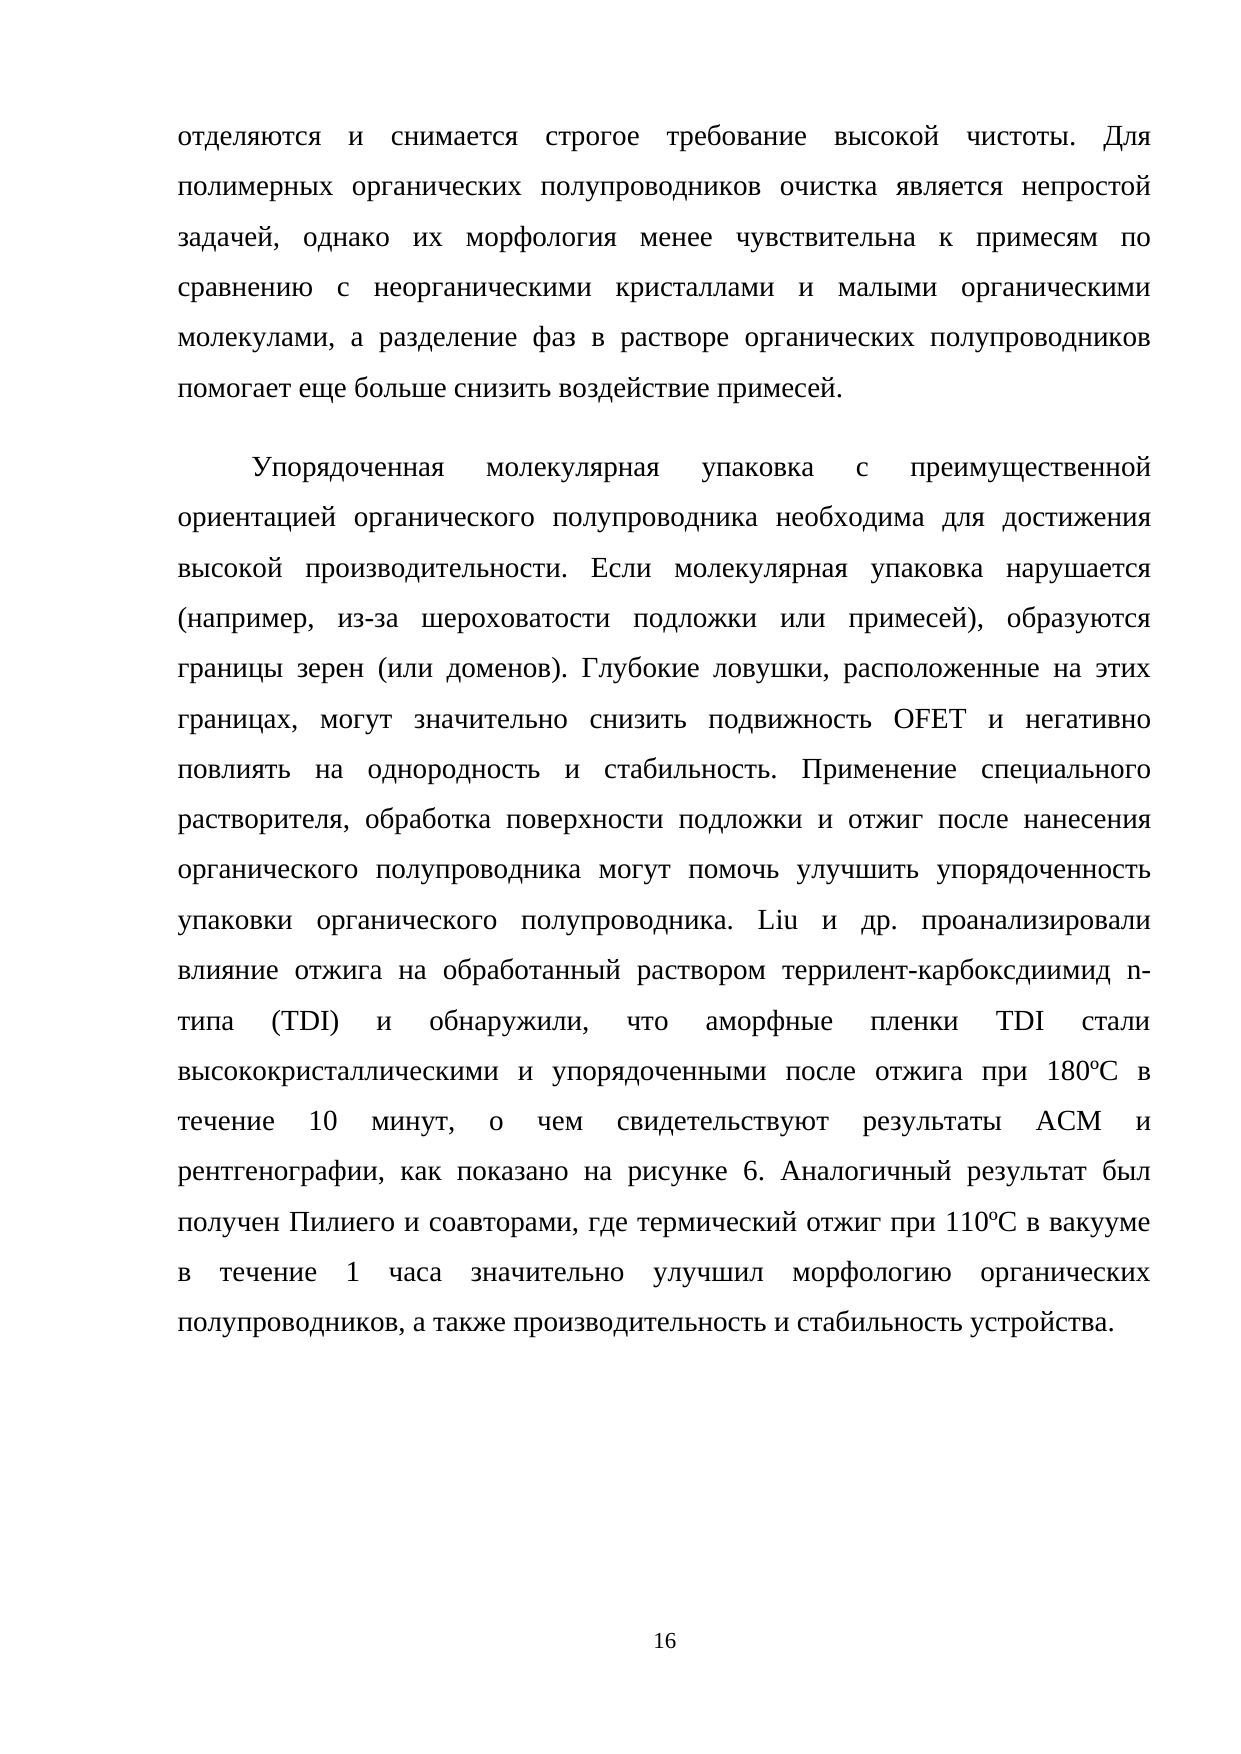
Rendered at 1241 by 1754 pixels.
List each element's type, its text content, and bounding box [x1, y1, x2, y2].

text Упорядоченная молекулярная упаковка с преимущественной ориентацией органического полупроводника необходима для достижения высокой производительности. Если молекулярная упаковка нарушается (например, из-за шероховатости подложки или примесей), образуются границы зерен (или доменов). Глубокие ловушки, расположенные на этих границах, могут значительно снизить подвижность OFET и негативно повлиять на однородность и стабильность. Применение специального растворителя, обработка поверхности подложки и отжиг после нанесения органического полупроводника могут помочь улучшить упорядоченность упаковки органического полупроводника. Liu и др. проанализировали влияние отжига на обработанный раствором террилент-карбоксдиимид n-типа (TDI) и обнаружили, что аморфные пленки TDI стали высококристаллическими и упорядоченными после отжига при 180ºC в течение 10 минут, о чем свидетельствуют результаты АСМ и рентгенографии, как показано на рисунке 6. Аналогичный результат был получен Пилиего и соавторами, где термический отжиг при 110ºC в вакууме в течение 1 часа значительно улучшил морфологию органических полупроводников, а также производительность и стабильность устройства. [177, 449, 1152, 1338]
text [177, 118, 1152, 403]
